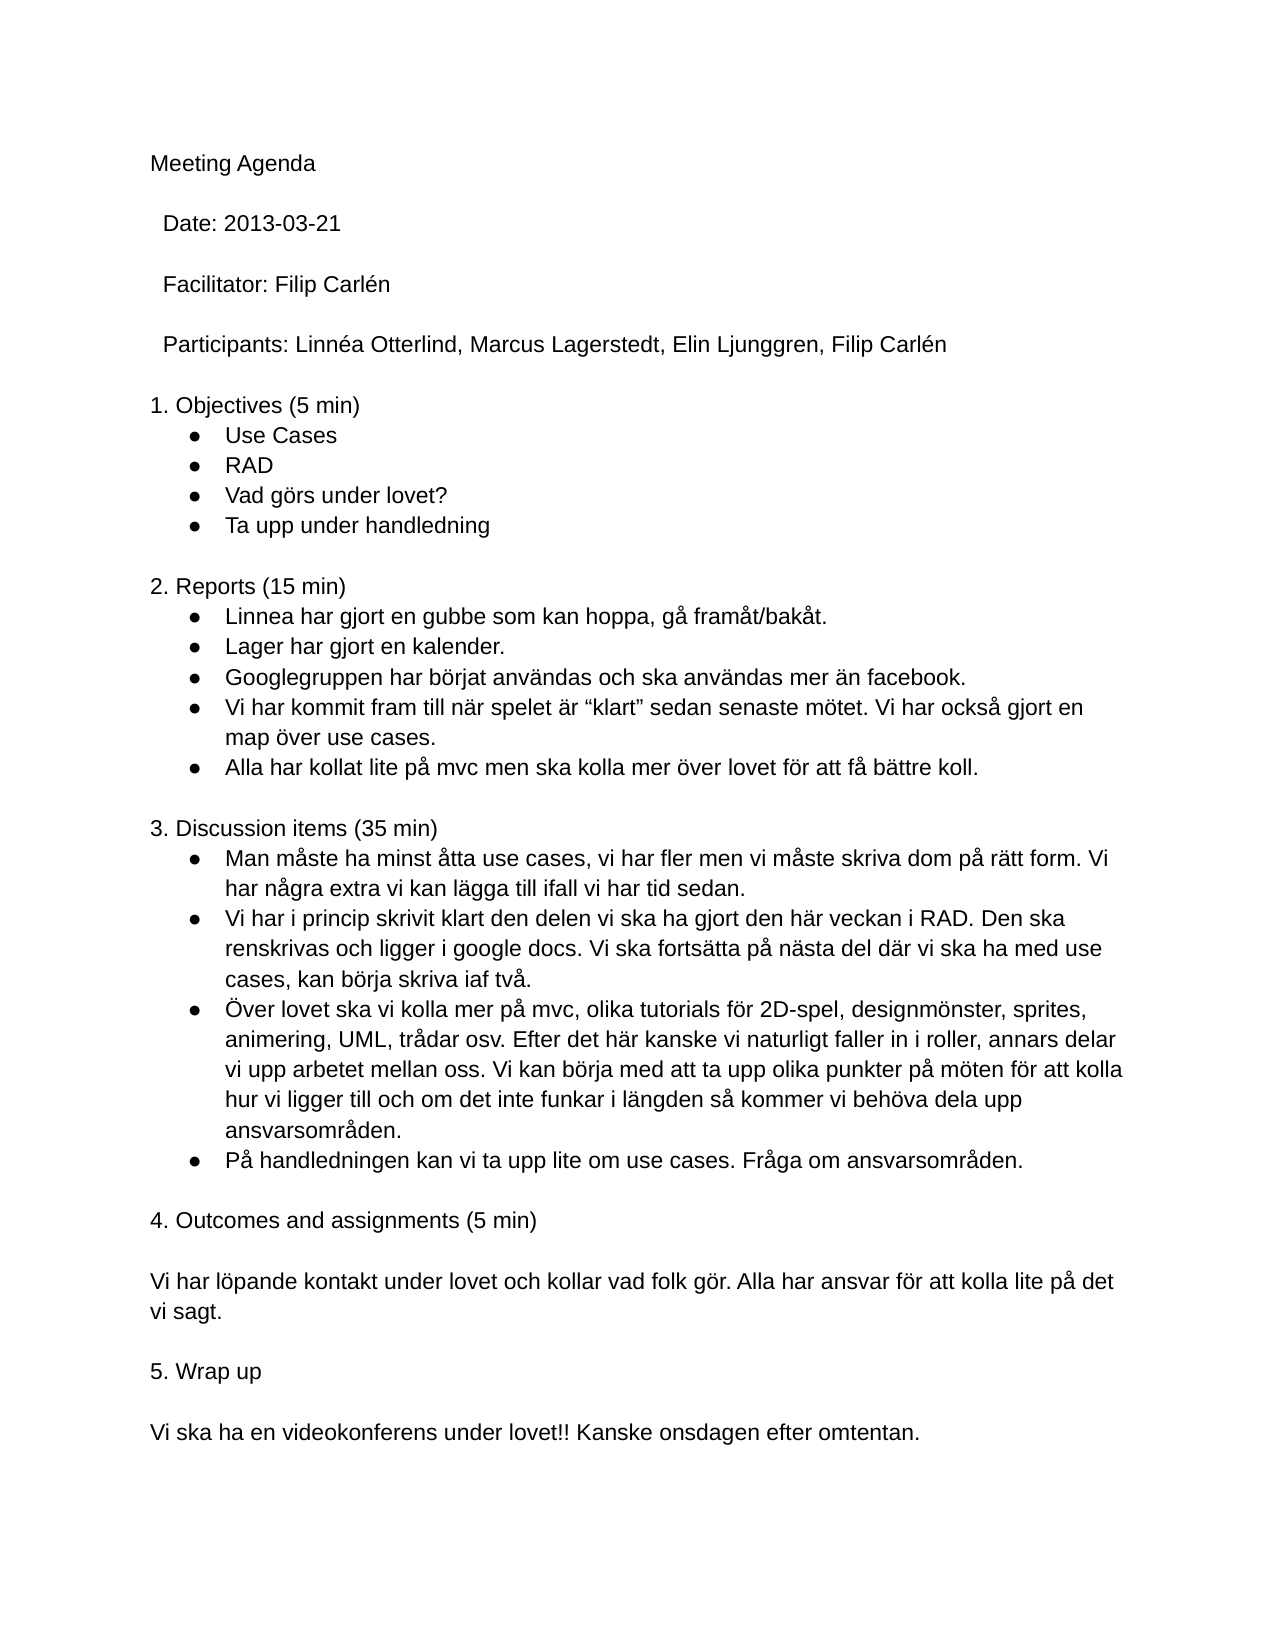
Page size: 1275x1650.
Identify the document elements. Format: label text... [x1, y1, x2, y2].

list Man måste ha minst åtta use cases, vi har fler men vi måste skriva dom på rätt form. Vi har några extra vi kan lägga till ifall vi har tid sedan. [188, 845, 1125, 901]
text 1. Objectives (5 min) [150, 392, 1125, 418]
list Ta upp under handledning [188, 512, 1125, 539]
list Linnea har gjort en gubbe som kan hoppa, gå framåt/bakåt. [188, 603, 1125, 629]
list Vi har kommit fram till när spelet är “klart” sedan senaste mötet. Vi har också gjort en map över use cases. [188, 694, 1125, 750]
list Alla har kollat lite på mvc men ska kolla mer över lovet för att få bättre koll. [188, 754, 1125, 781]
list Lager har gjort en kalender. [188, 633, 1125, 660]
text Meeting Agenda Date: 2013-03-21 Facilitator: Filip Carlén Participants: Linnéa Otterlind, Marcus Lagerstedt, Elin Ljunggren, Filip Carlén [150, 150, 1125, 388]
list RAD [188, 452, 1125, 478]
text 4. Outcomes and assignments (5 min) [150, 1177, 1125, 1234]
list Över lovet ska vi kolla mer på mvc, olika tutorials för 2D-spel, designmönster, sprites, animering, UML, trådar osv. Efter det här kanske vi naturligt faller in i roller, annars delar vi upp arbetet mellan oss. Vi kan börja med att ta upp olika punkter på möten för att kolla hur vi ligger till och om det inte funkar i längden så kommer vi behöva dela upp ansvarsområden. [188, 996, 1125, 1143]
text Vi har löpande kontakt under lovet och kollar vad folk gör. Alla har ansvar för att kolla lite på det vi sagt. 5. Wrap up Vi ska ha en videokonferens under lovet!! Kanske onsdagen efter omtentan. [150, 1268, 1125, 1445]
text 2. Reports (15 min) [150, 573, 1125, 599]
list Use Cases [188, 422, 1125, 448]
list Googlegruppen har börjat användas och ska användas mer än facebook. [188, 663, 1125, 690]
list Vi har i princip skrivit klart den delen vi ska ha gjort den här veckan i RAD. Den ska renskrivas och ligger i google docs. Vi ska fortsätta på nästa del där vi ska ha med use cases, kan börja skriva iaf två. [188, 905, 1125, 992]
list Vad görs under lovet? [188, 482, 1125, 509]
text 3. Discussion items (35 min) [150, 784, 1125, 841]
list På handledningen kan vi ta upp lite om use cases. Fråga om ansvarsområden. [188, 1147, 1125, 1173]
